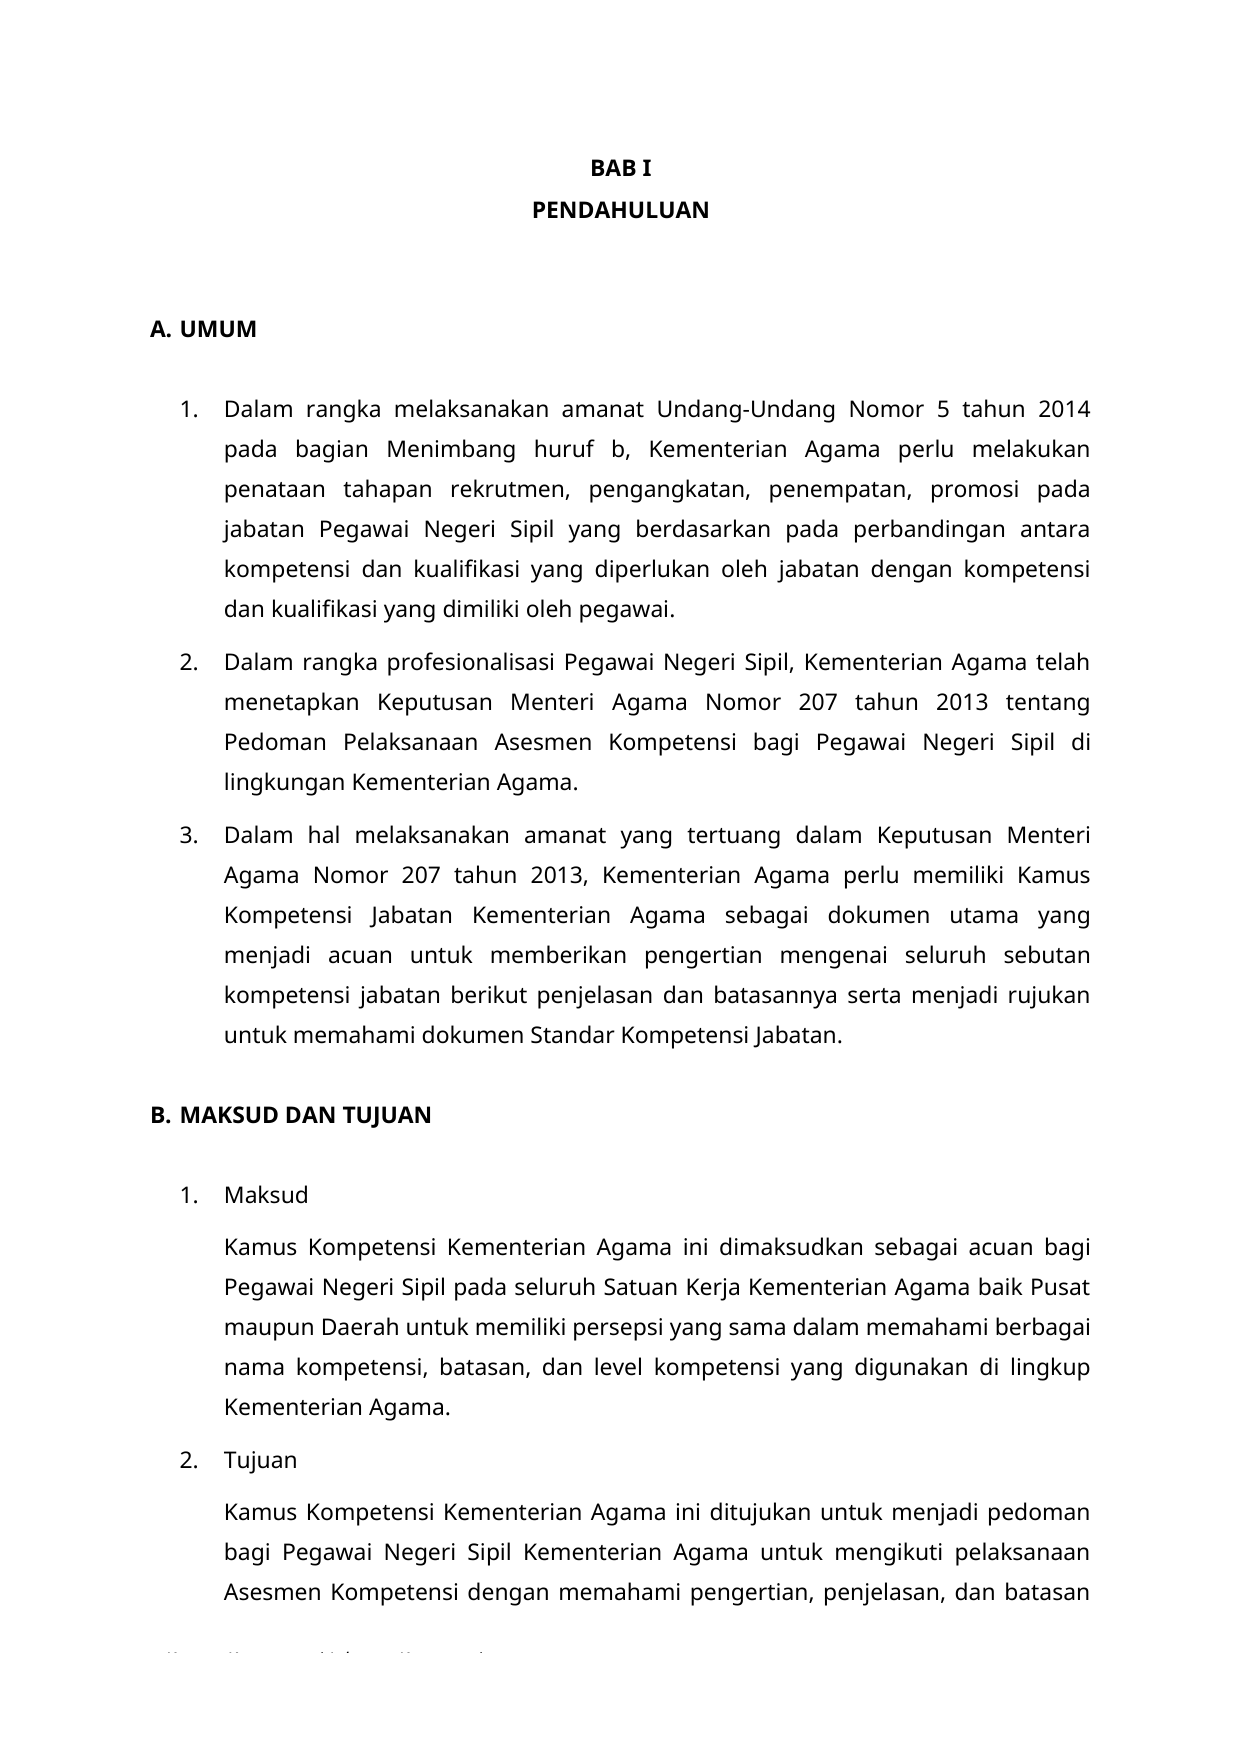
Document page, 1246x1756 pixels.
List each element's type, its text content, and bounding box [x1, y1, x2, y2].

subtitle BAB I PENDAHULUAN [531, 151, 710, 225]
list Dalam hal melaksanakan amanat yang tertuang dalam Keputusan Menteri Agama Nomor 207 tahun 2013, Kementerian Agama perlu memiliki Kamus Kompetensi Jabatan Kementerian Agama sebagai dokumen utama yang menjadi acuan untuk memberikan pengertian mengenai seluruh sebutan kompetensi jabatan berikut penjelasan dan batasannya serta menjadi rujukan untuk memahami dokumen Standar Kompetensi Jabatan. [179, 819, 1091, 1050]
list Maksud [179, 1179, 1156, 1211]
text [224, 1495, 1091, 1607]
list Tujuan [179, 1444, 1156, 1475]
subtitle UMUM [150, 313, 1156, 344]
list Dalam rangka melaksanakan amanat Undang-Undang Nomor 5 tahun 2014 pada bagian Menimbang huruf b, Kementerian Agama perlu melakukan penataan tahapan rekrutmen, pengangkatan, penempatan, promosi pada jabatan Pegawai Negeri Sipil yang berdasarkan pada perbandingan antara kompetensi dan kualifikasi yang diperlukan oleh jabatan dengan kompetensi dan kualifikasi yang dimiliki oleh pegawai. [179, 393, 1091, 624]
text Kamus Kompetensi Kementerian Agama ini dimaksudkan sebagai acuan bagi Pegawai Negeri Sipil pada seluruh Satuan Kerja Kementerian Agama baik Pusat maupun Daerah untuk memiliki persepsi yang sama dalam memahami berbagai nama kompetensi, batasan, dan level kompetensi yang digunakan di lingkup Kementerian Agama. [224, 1231, 1091, 1422]
list Dalam rangka profesionalisasi Pegawai Negeri Sipil, Kementerian Agama telah menetapkan Keputusan Menteri Agama Nomor 207 tahun 2013 tentang Pedoman Pelaksanaan Asesmen Kompetensi bagi Pegawai Negeri Sipil di lingkungan Kementerian Agama. [179, 646, 1092, 797]
subtitle MAKSUD DAN TUJUAN [150, 1099, 1156, 1131]
